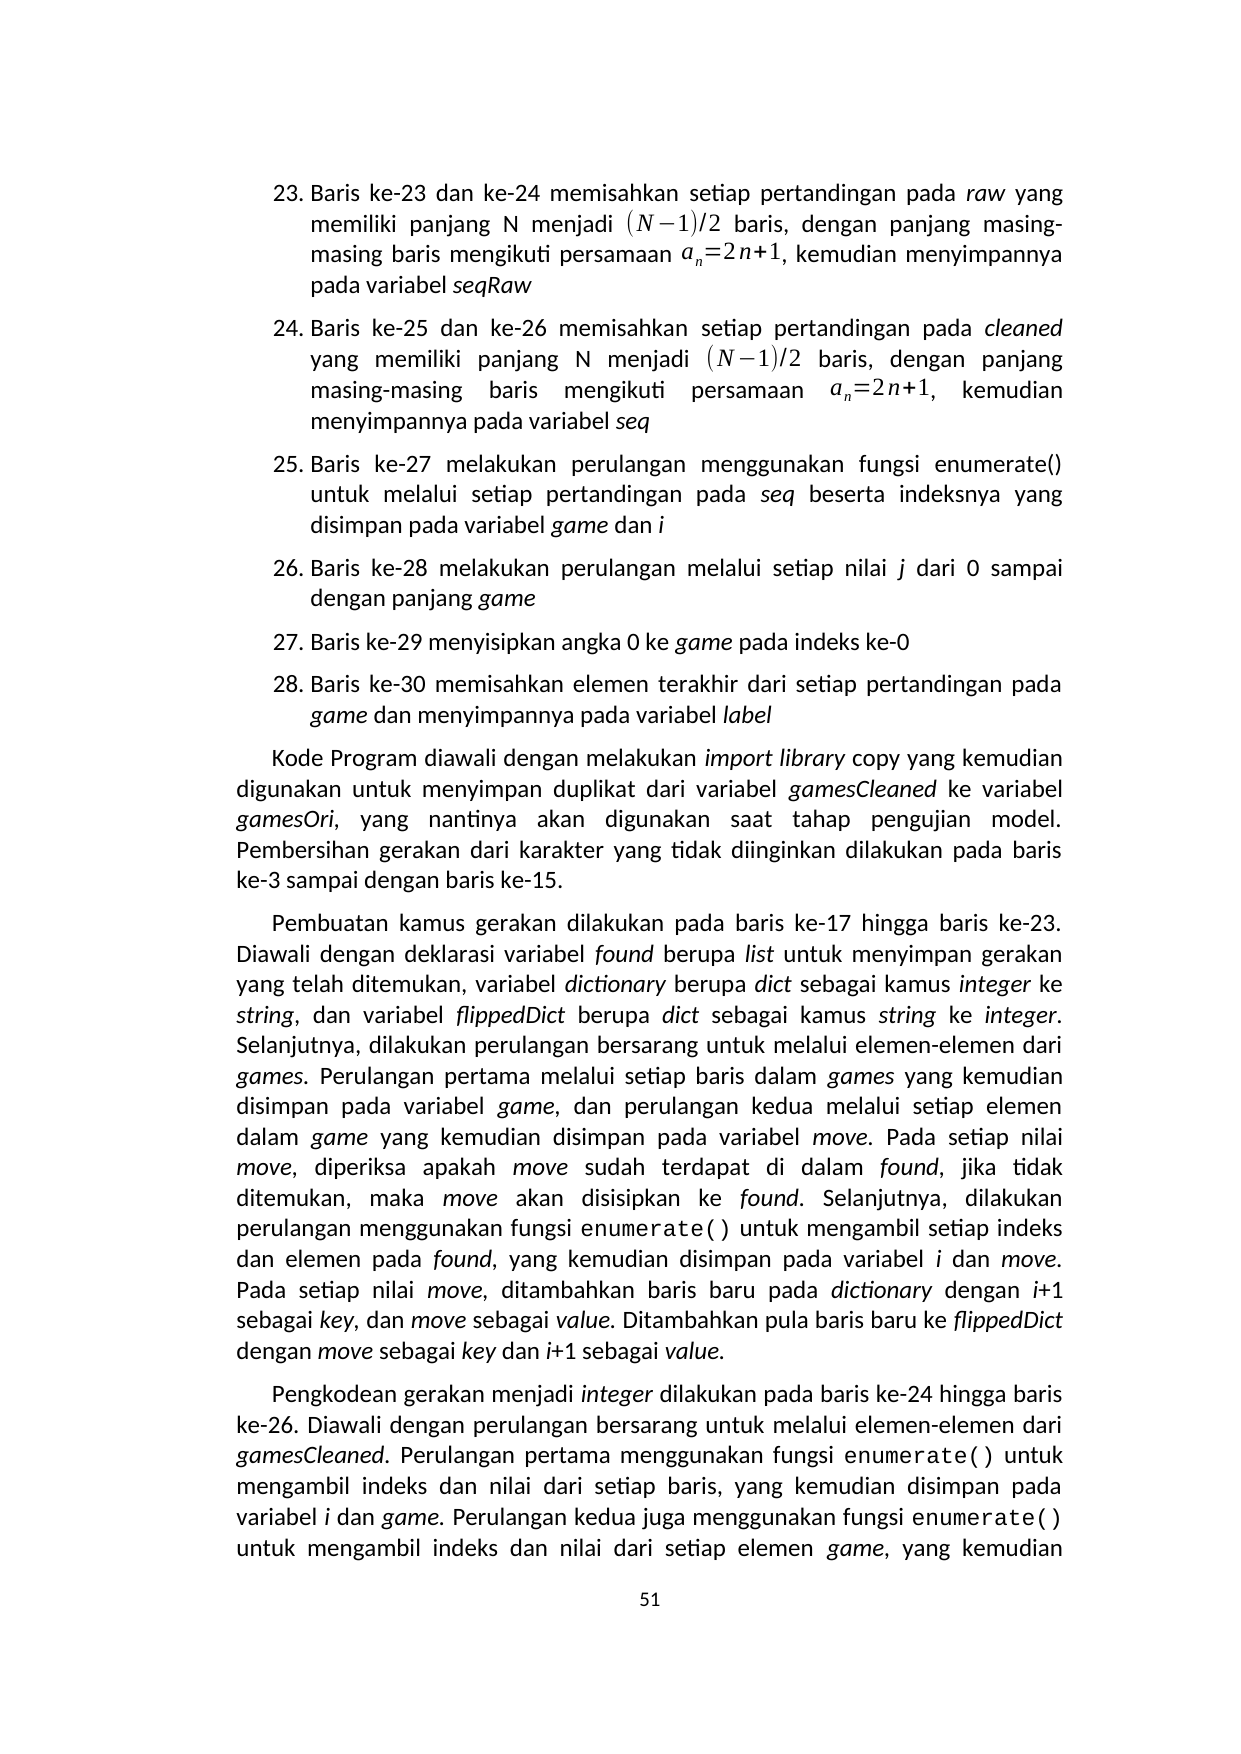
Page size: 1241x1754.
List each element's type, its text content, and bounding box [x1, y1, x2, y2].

list Baris ke-30 memisahkan elemen terakhir dari setiap pertandingan pada game dan menyimpannya pada variabel label [273, 669, 1063, 730]
list Baris ke-29 menyisipkan angka 0 ke game pada indeks ke-0 [273, 626, 1063, 656]
list Baris ke-25 dan ke-26 memisahkan setiap pertandingan pada cleaned yang memiliki panjang N menjadi baris, dengan panjang masing-masing baris mengikuti persamaan , kemudian menyimpannya pada variabel seq [273, 313, 1063, 436]
list Baris ke-28 melakukan perulangan melalui setiap nilai j dari 0 sampai dengan panjang game [273, 552, 1063, 613]
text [236, 1378, 1063, 1563]
list Baris ke-23 dan ke-24 memisahkan setiap pertandingan pada raw yang memiliki panjang N menjadi baris, dengan panjang masing-masing baris mengikuti persamaan , kemudian menyimpannya pada variabel seqRaw [273, 177, 1063, 300]
text Kode Program diawali dengan melakukan import library copy yang kemudian digunakan untuk menyimpan duplikat dari variabel gamesCleaned ke variabel gamesOri, yang nantinya akan digunakan saat tahap pengujian model. Pembersihan gerakan dari karakter yang tidak diinginkan dilakukan pada baris ke-3 sampai dengan baris ke-15. [236, 742, 1063, 895]
list Baris ke-27 melakukan perulangan menggunakan fungsi enumerate() untuk melalui setiap pertandingan pada seq beserta indeksnya yang disimpan pada variabel game dan i [273, 448, 1063, 539]
text Pembuatan kamus gerakan dilakukan pada baris ke-17 hingga baris ke-23. Diawali dengan deklarasi variabel found berupa list untuk menyimpan gerakan yang telah ditemukan, variabel dictionary berupa dict sebagai kamus integer ke string, dan variabel flippedDict berupa dict sebagai kamus string ke integer. Selanjutnya, dilakukan perulangan bersarang untuk melalui elemen-elemen dari games. Perulangan pertama melalui setiap baris dalam games yang kemudian disimpan pada variabel game, dan perulangan kedua melalui setiap elemen dalam game yang kemudian disimpan pada variabel move. Pada setiap nilai move, diperiksa apakah move sudah terdapat di dalam found, jika tidak ditemukan, maka move akan disisipkan ke found. Selanjutnya, dilakukan perulangan menggunakan fungsi enumerate() untuk mengambil setiap indeks dan elemen pada found, yang kemudian disimpan pada variabel i dan move. Pada setiap nilai move, ditambahkan baris baru pada dictionary dengan i+1 sebagai key, dan move sebagai value. Ditambahkan pula baris baru ke flippedDict dengan move sebagai key dan i+1 sebagai value. [236, 907, 1063, 1366]
